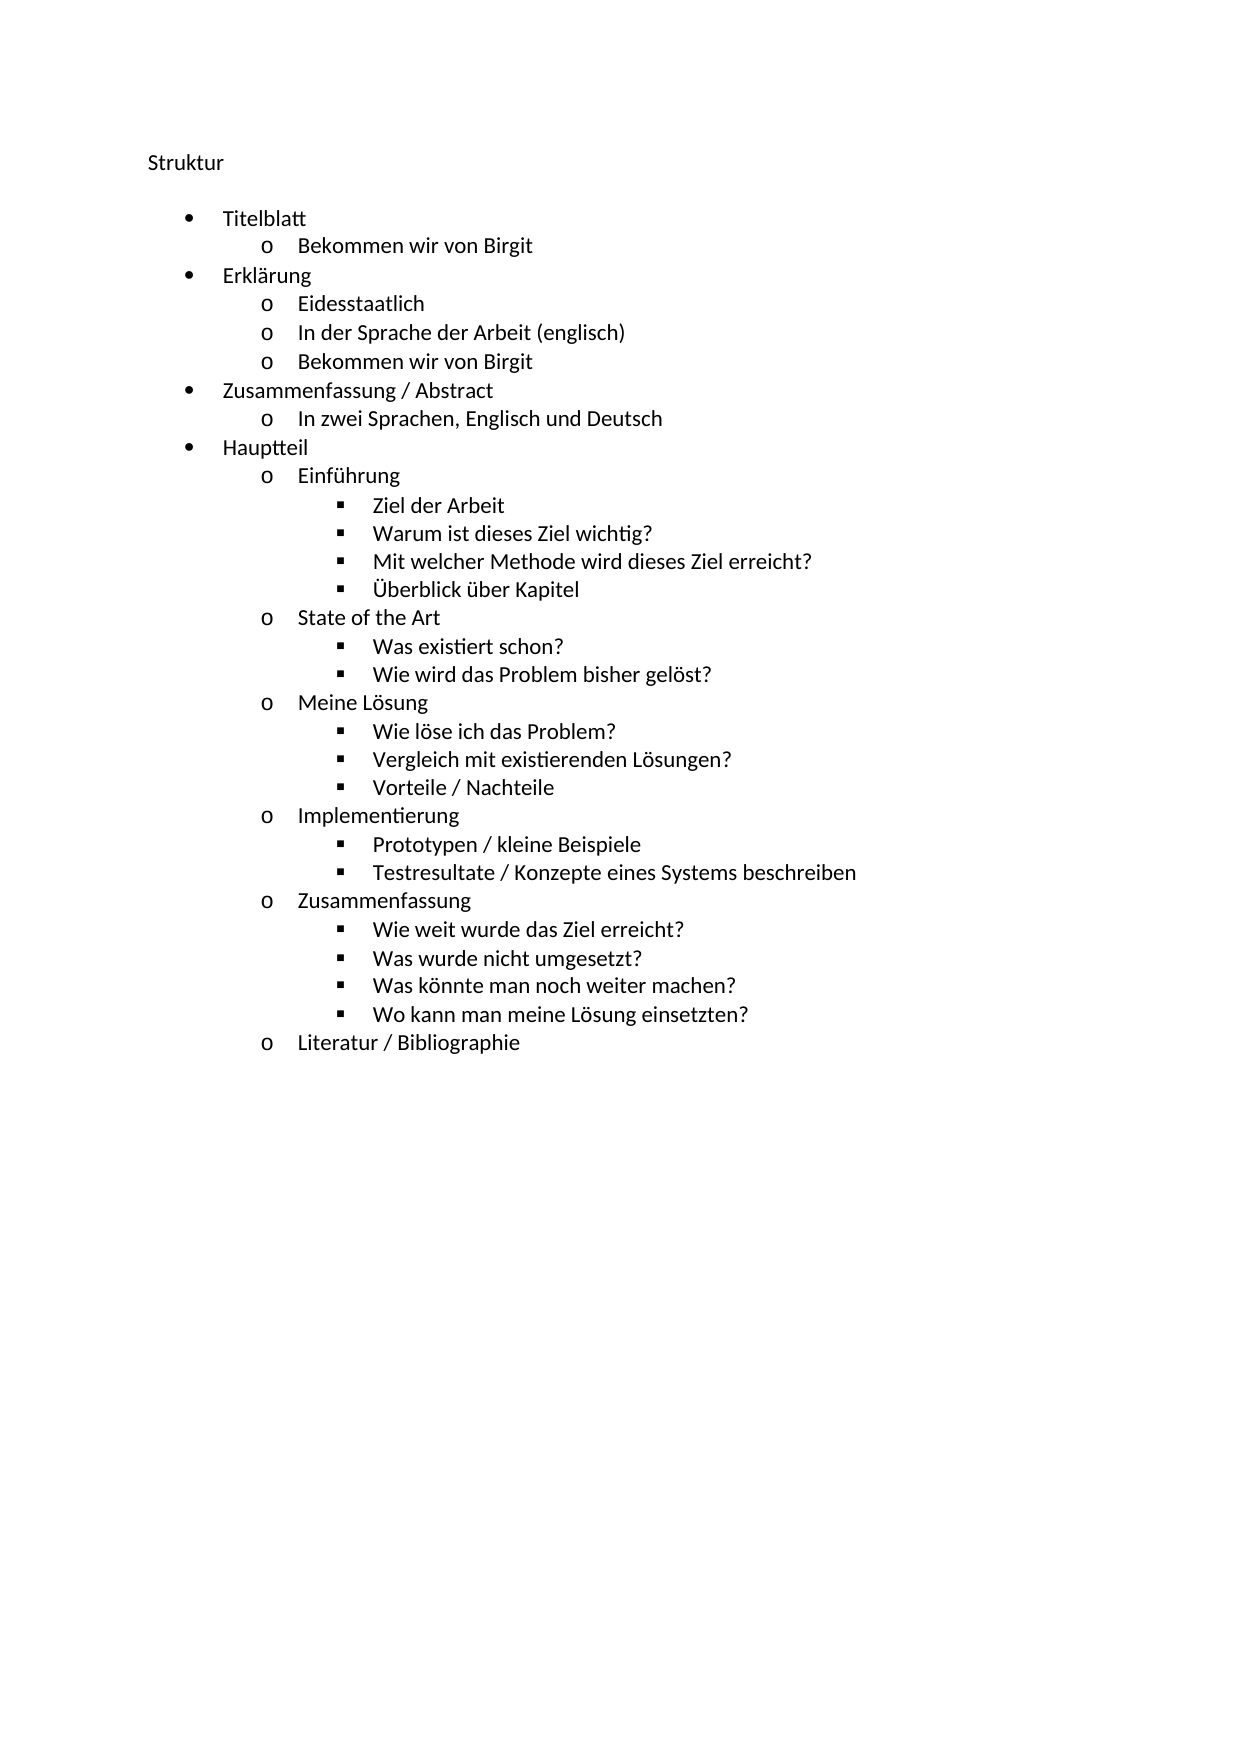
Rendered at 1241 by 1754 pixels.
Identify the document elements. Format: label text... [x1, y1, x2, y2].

list Was wurde nicht umgesetzt? [335, 944, 1093, 972]
list Mit welcher Methode wird dieses Ziel erreicht? [335, 547, 1093, 575]
list Wie wird das Problem bisher gelöst? [335, 660, 1093, 688]
list Einführung [260, 462, 1093, 491]
list In zwei Sprachen, Englisch und Deutsch [260, 404, 1093, 433]
list Zusammenfassung [260, 886, 1093, 916]
list Bekommen wir von Birgit [260, 232, 1093, 261]
list Was könnte man noch weiter machen? [335, 972, 1093, 1000]
list Implementierung [260, 801, 1093, 830]
list Wo kann man meine Lösung einsetzten? [335, 1000, 1093, 1028]
list State of the Art [260, 603, 1093, 632]
text Struktur [148, 148, 1093, 176]
list Wie löse ich das Problem? [335, 717, 1093, 745]
list Ziel der Arbeit [335, 491, 1093, 519]
list Hauptteil [185, 433, 1093, 462]
list Literatur / Bibliographie [260, 1028, 1093, 1057]
list In der Sprache der Arbeit (englisch) [260, 318, 1093, 347]
list Warum ist dieses Ziel wichtig? [335, 519, 1093, 547]
list Titelblatt [185, 204, 1093, 232]
list Eidesstaatlich [260, 289, 1093, 318]
list Bekommen wir von Birgit [260, 347, 1093, 376]
list Vorteile / Nachteile [335, 773, 1093, 801]
list Vergleich mit existierenden Lösungen? [335, 745, 1093, 773]
list Wie weit wurde das Ziel erreicht? [335, 916, 1093, 944]
list Erklärung [185, 261, 1093, 289]
list Testresultate / Konzepte eines Systems beschreiben [335, 858, 1093, 886]
list Zusammenfassung / Abstract [185, 376, 1093, 404]
list Überblick über Kapitel [335, 575, 1093, 603]
list Prototypen / kleine Beispiele [335, 830, 1093, 858]
list Meine Lösung [260, 688, 1093, 717]
list Was existiert schon? [335, 632, 1093, 660]
